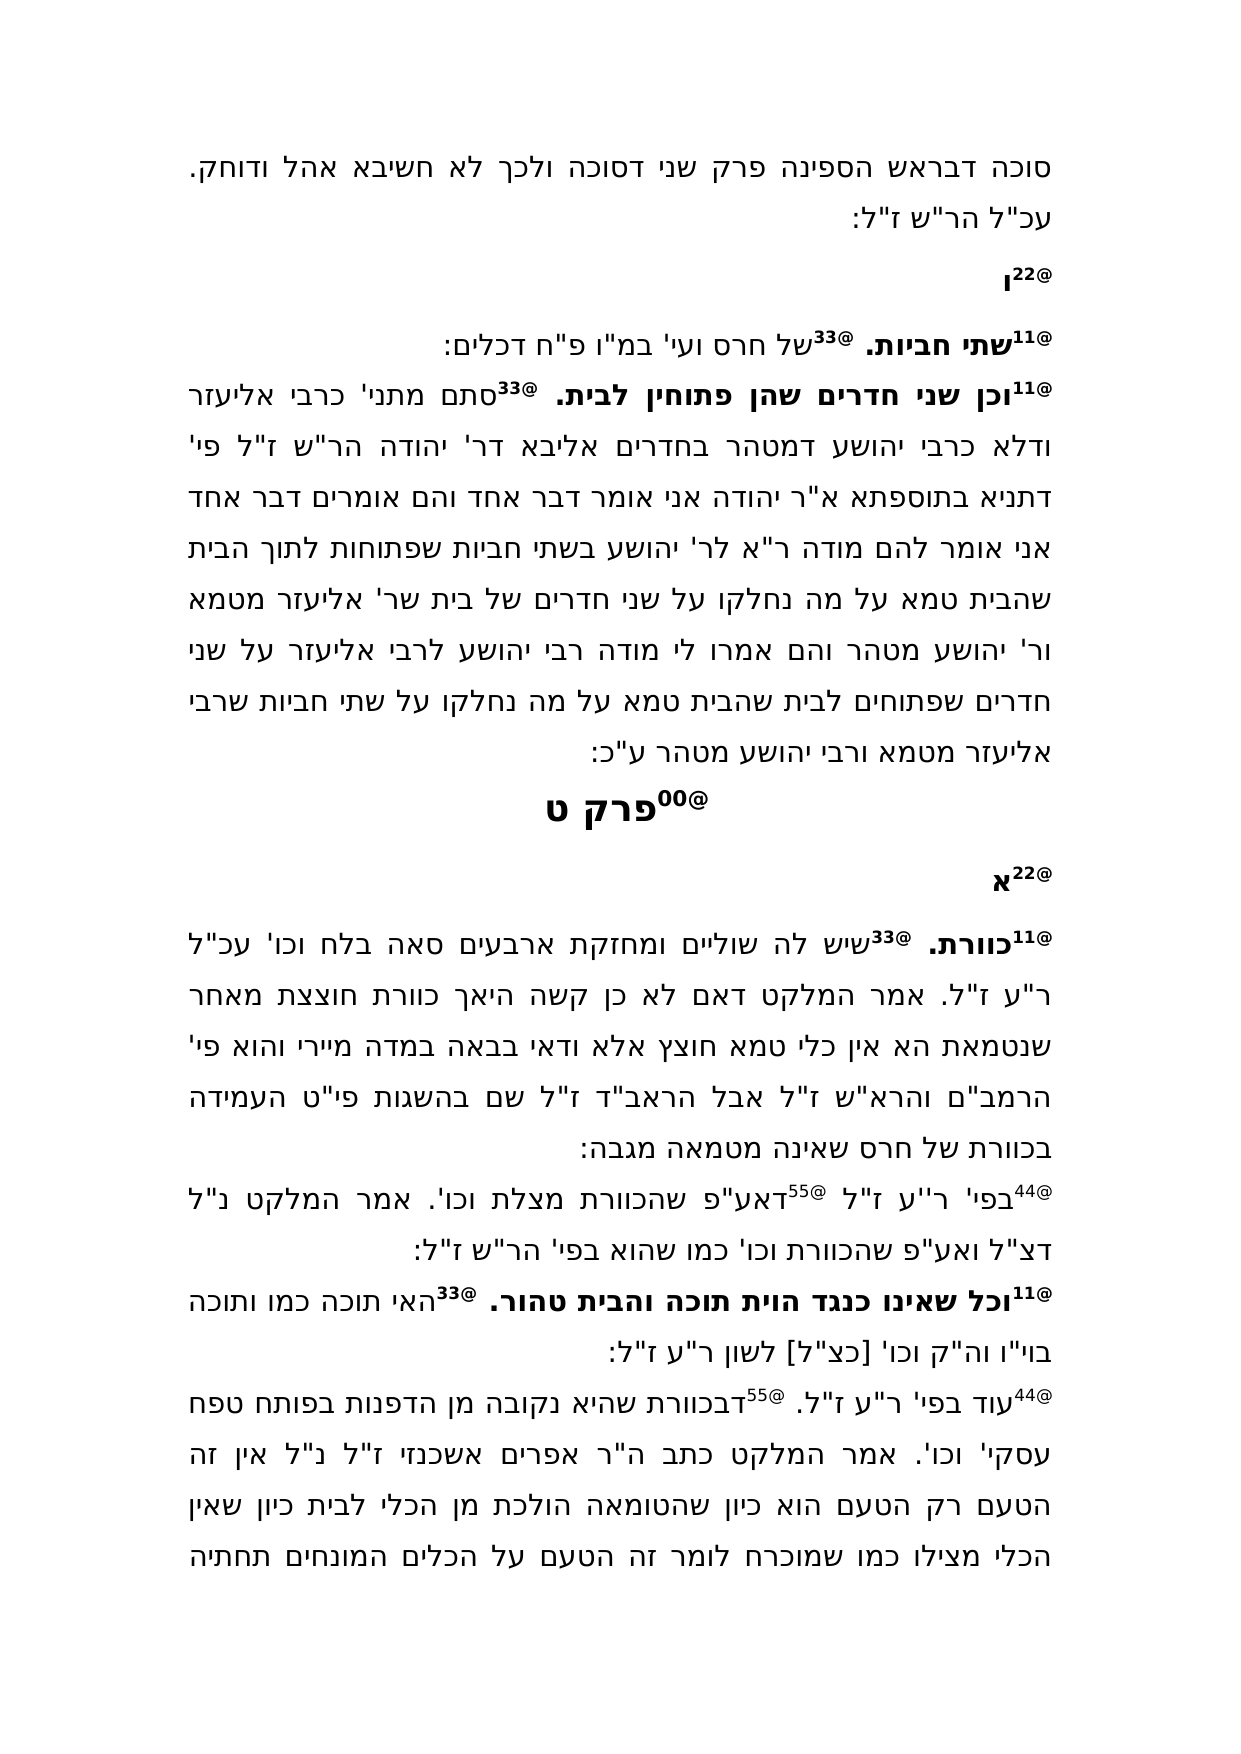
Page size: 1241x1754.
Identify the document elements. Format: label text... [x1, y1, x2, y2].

subtitle @22ו [187, 264, 1053, 298]
text @11שתי חביות. @33של חרס ועי' במ"ו פ"ח דכלים: [187, 328, 1053, 362]
text @44בפי' ר''ע ז"ל @55דאע"פ שהכוורת מצלת וכו'. אמר המלקט נ"ל דצ"ל ואע"פ שהכוורת וכו' כמו שהוא בפי' הר"ש ז"ל: [187, 1182, 1053, 1267]
subtitle @00פרק ט [187, 786, 1053, 830]
text @11וכל שאינו כנגד הוית תוכה והבית טהור. @33האי תוכה כמו ותוכה בוי"ו וה"ק וכו' [כצ"ל] לשון ר"ע ז"ל: [187, 1284, 1053, 1369]
subtitle @22א [187, 864, 1053, 898]
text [187, 1386, 1053, 1573]
text @11כוורת. @33שיש לה שוליים ומחזקת ארבעים סאה בלח וכו' עכ"ל ר"ע ז"ל. אמר המלקט דאם לא כן קשה היאך כוורת חוצצת מאחר שנטמאת הא אין כלי טמא חוצץ אלא ודאי בבאה במדה מיירי והוא פי' הרמב"ם והרא"ש ז"ל אבל הראב"ד ז"ל שם בהשגות פי"ט העמידה בכוורת של חרס שאינה מטמאה מגבה: [187, 928, 1053, 1165]
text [187, 150, 1053, 235]
text @11וכן שני חדרים שהן פתוחין לבית. @33סתם מתני' כרבי אליעזר ודלא כרבי יהושע דמטהר בחדרים אליבא דר' יהודה הר"ש ז"ל פי' דתניא בתוספתא א"ר יהודה אני אומר דבר אחד והם אומרים דבר אחד אני אומר להם מודה ר"א לר' יהושע בשתי חביות שפתוחות לתוך הבית שהבית טמא על מה נחלקו על שני חדרים של בית שר' אליעזר מטמא ור' יהושע מטהר והם אמרו לי מודה רבי יהושע לרבי אליעזר על שני חדרים שפתוחים לבית שהבית טמא על מה נחלקו על שתי חביות שרבי אליעזר מטמא ורבי יהושע מטהר ע"כ: [187, 379, 1053, 769]
